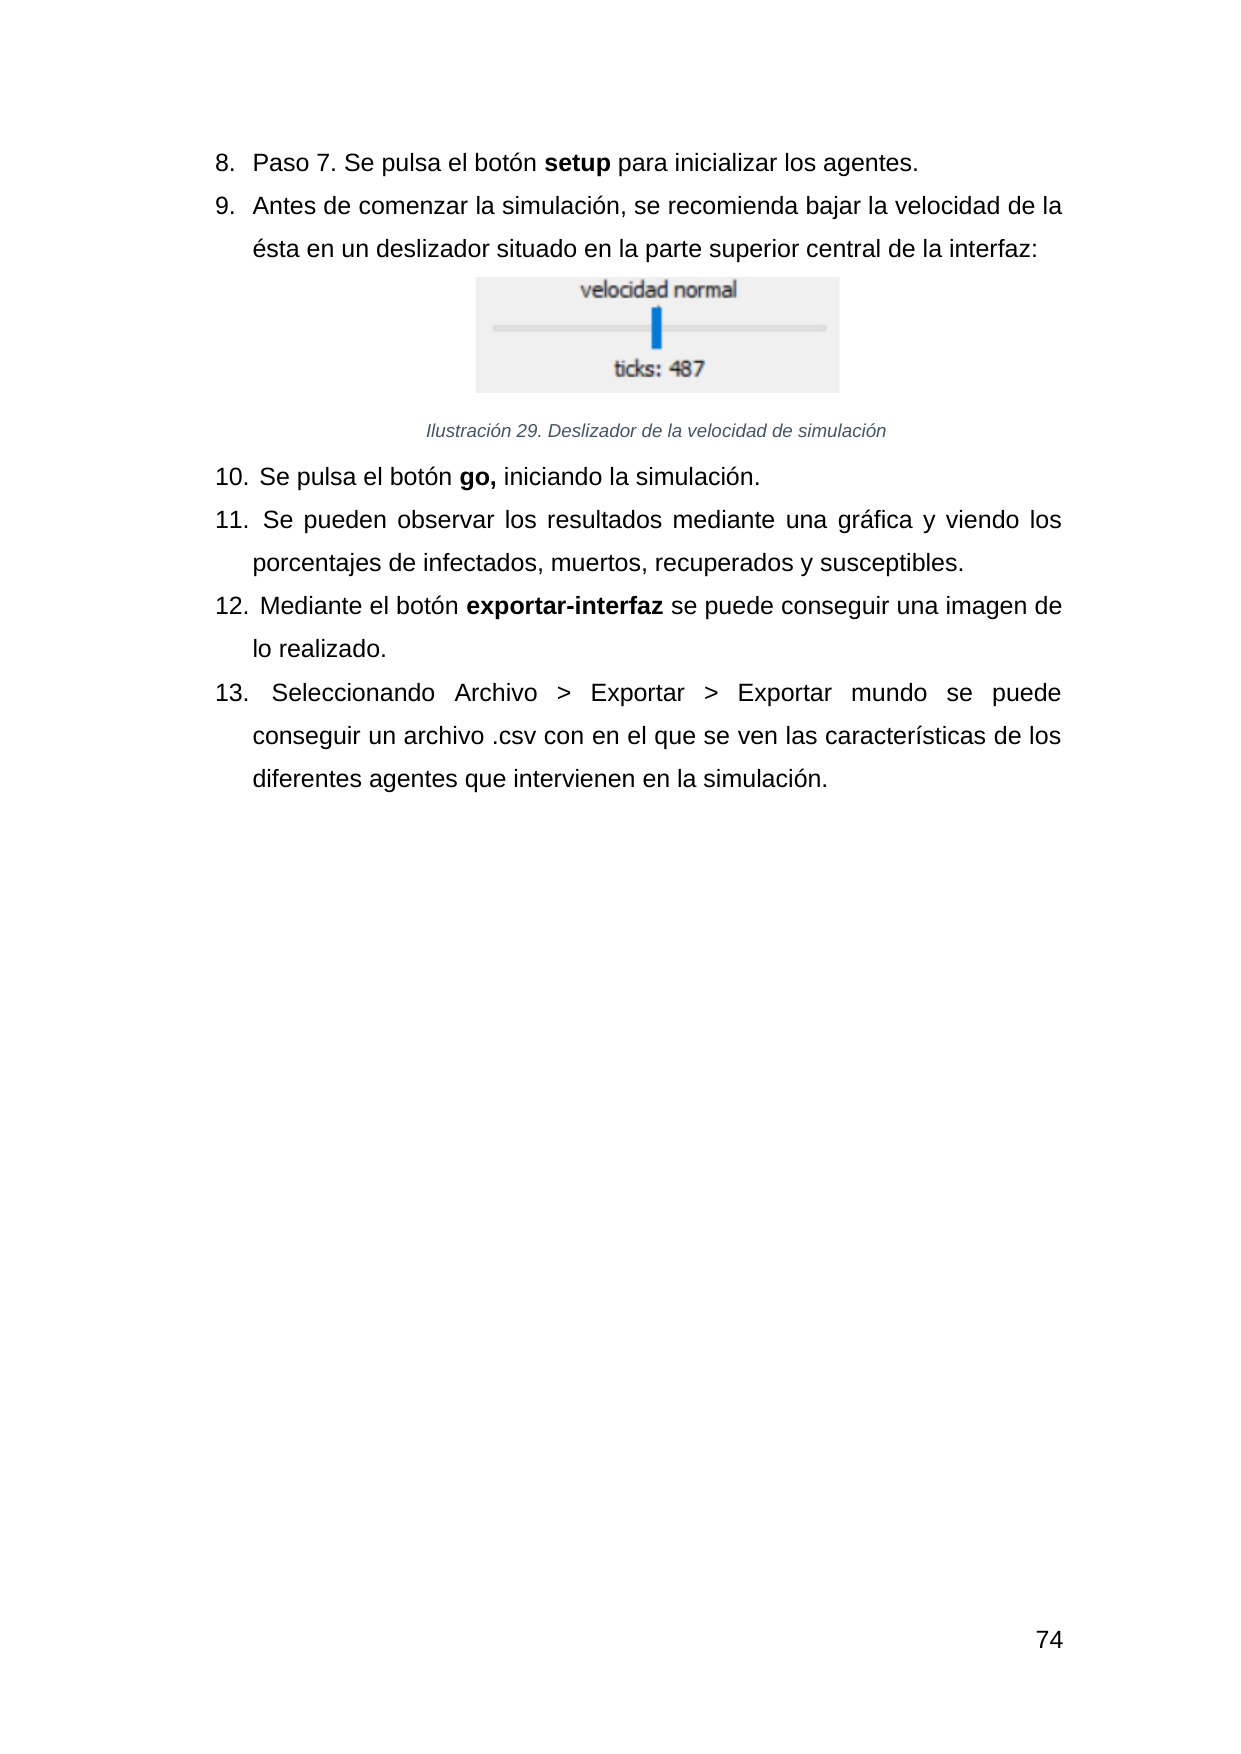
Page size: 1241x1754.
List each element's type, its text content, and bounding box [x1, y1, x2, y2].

text Ilustración 29. Deslizador de la velocidad de simulación [177, 419, 1063, 441]
list Seleccionando Archivo > Exportar > Exportar mundo se puede conseguir un archivo .csv con en el que se ven las características de los diferentes agentes que intervienen en la simulación. [215, 677, 1063, 792]
list Se pueden observar los resultados mediante una gráfica y viendo los porcentajes de infectados, muertos, recuperados y susceptibles. [215, 505, 1063, 577]
picture [475, 277, 840, 393]
list Paso 7. Se pulsa el botón setup para inicializar los agentes. [215, 148, 1063, 176]
list Antes de comenzar la simulación, se recomienda bajar la velocidad de la ésta en un deslizador situado en la parte superior central de la interfaz: [215, 191, 1063, 263]
list Mediante el botón exportar-interfaz se puede conseguir una imagen de lo realizado. [215, 591, 1063, 663]
list Se pulsa el botón go, iniciando la simulación. [215, 462, 1063, 491]
